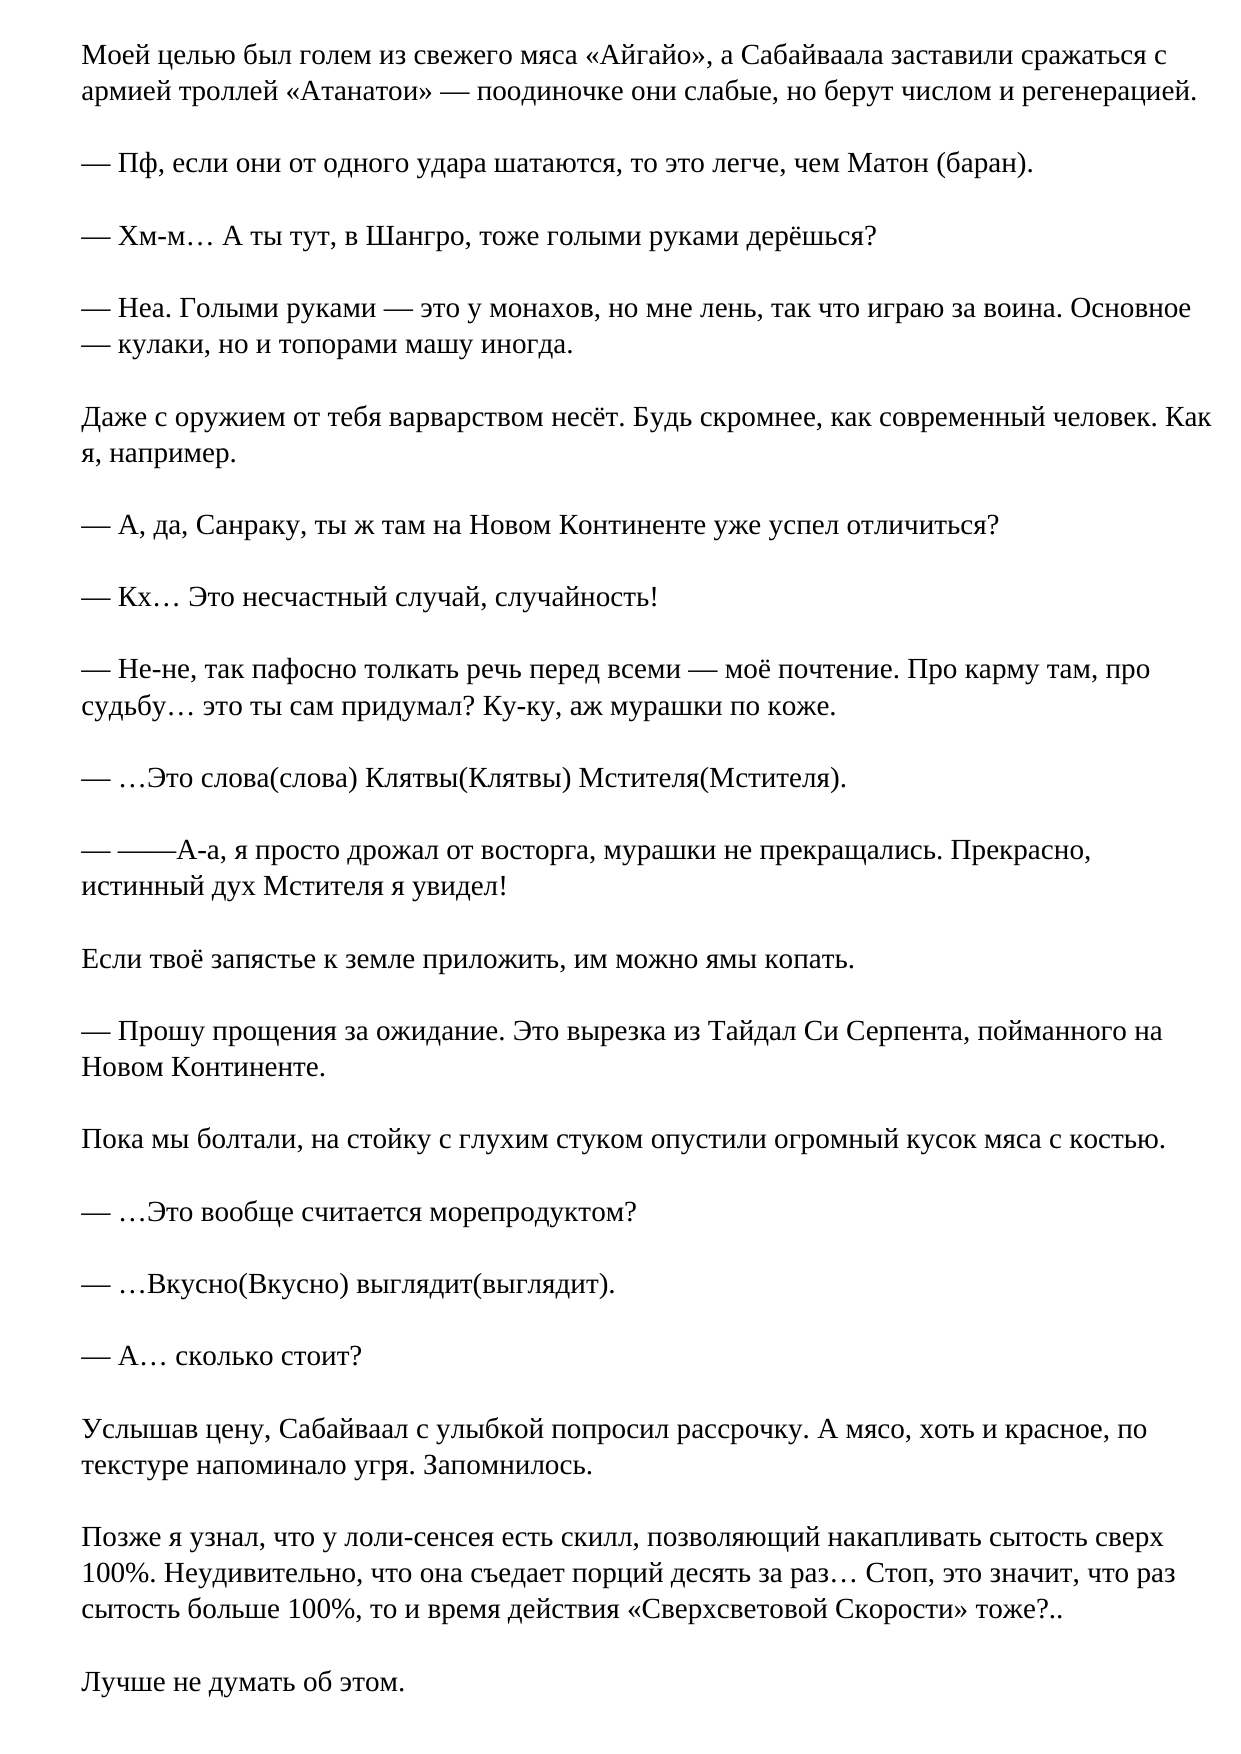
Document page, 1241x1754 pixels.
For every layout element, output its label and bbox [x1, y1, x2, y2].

text [81, 37, 1215, 1733]
